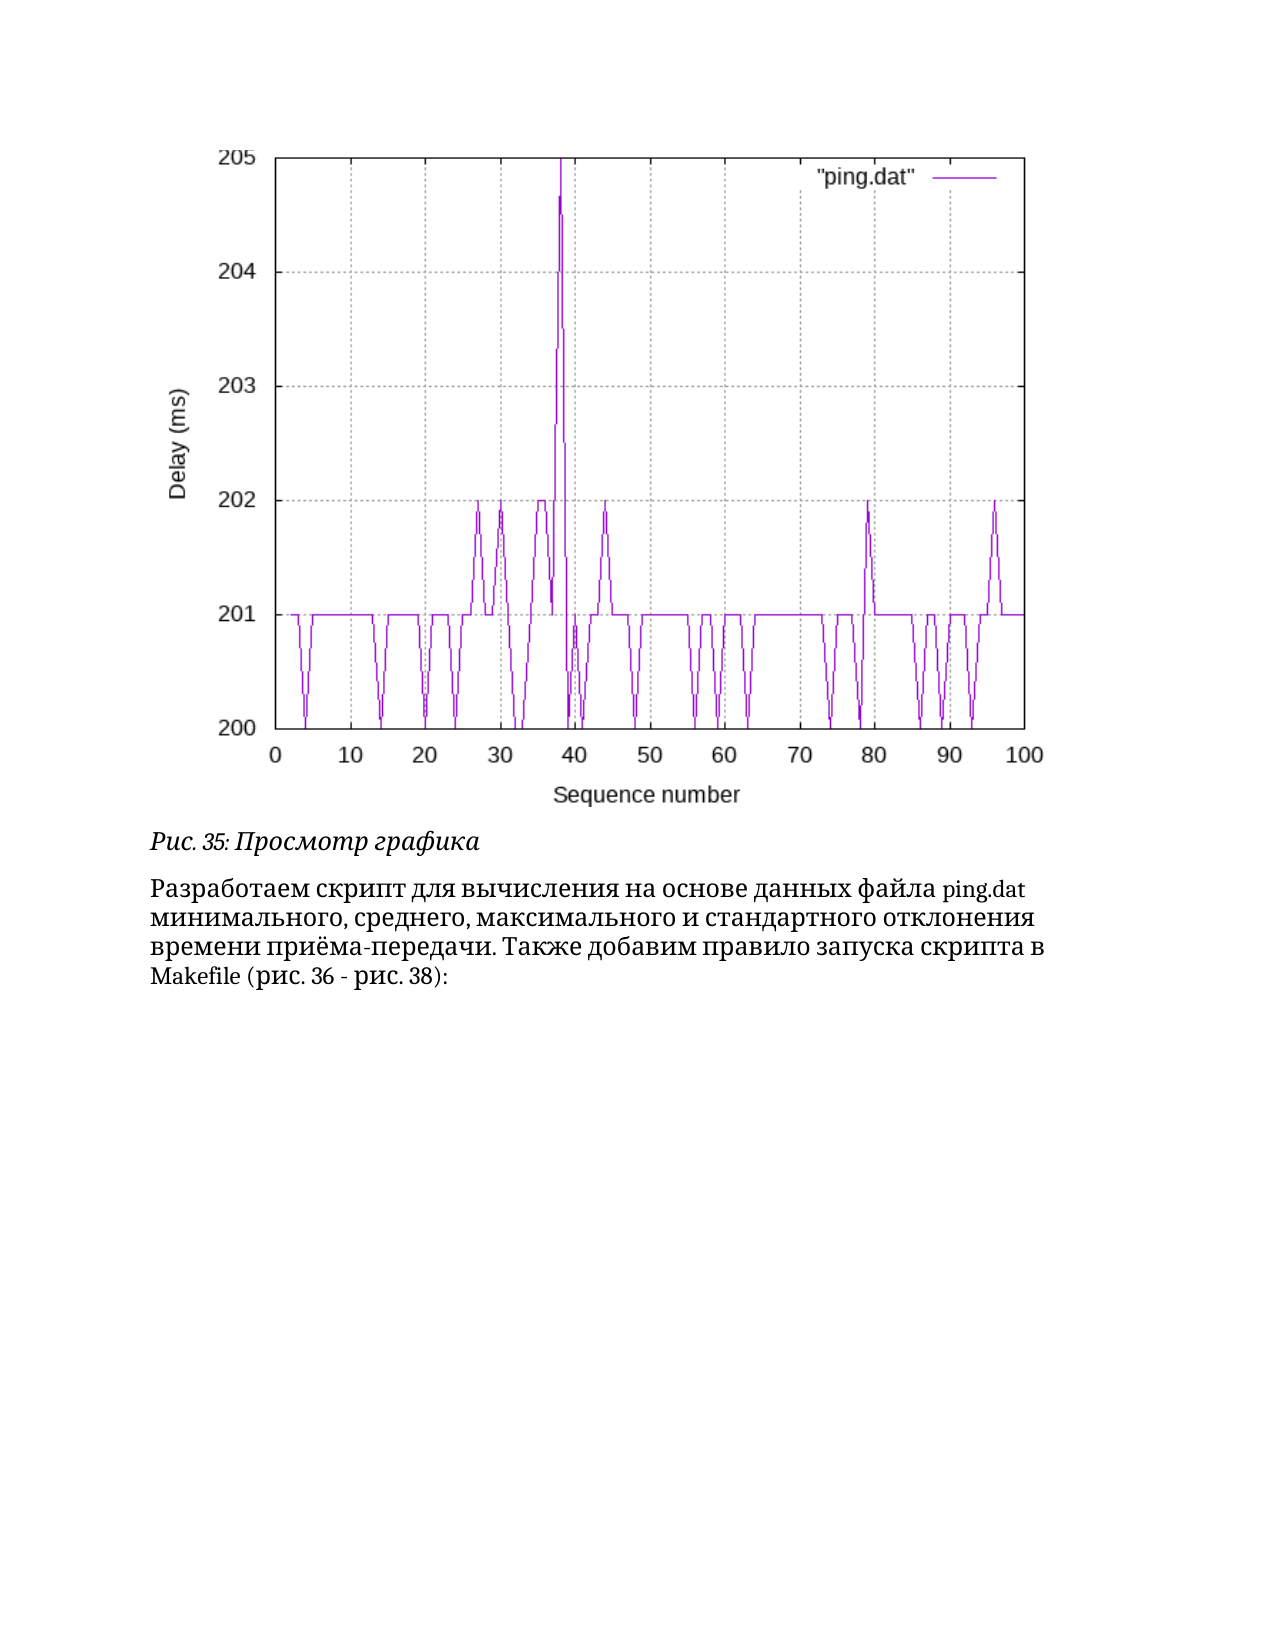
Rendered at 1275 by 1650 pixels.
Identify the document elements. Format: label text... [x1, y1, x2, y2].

text Рис. 35: Просмотр графика [150, 828, 1125, 857]
picture [168, 150, 1044, 807]
text Разработаем скрипт для вычисления на основе данных файла ping.dat минимального, среднего, максимального и стандартного отклонения времени приёма-передачи. Также добавим правило запуска скрипта в Makefile (рис. 36 - рис. 38): [150, 875, 1125, 990]
